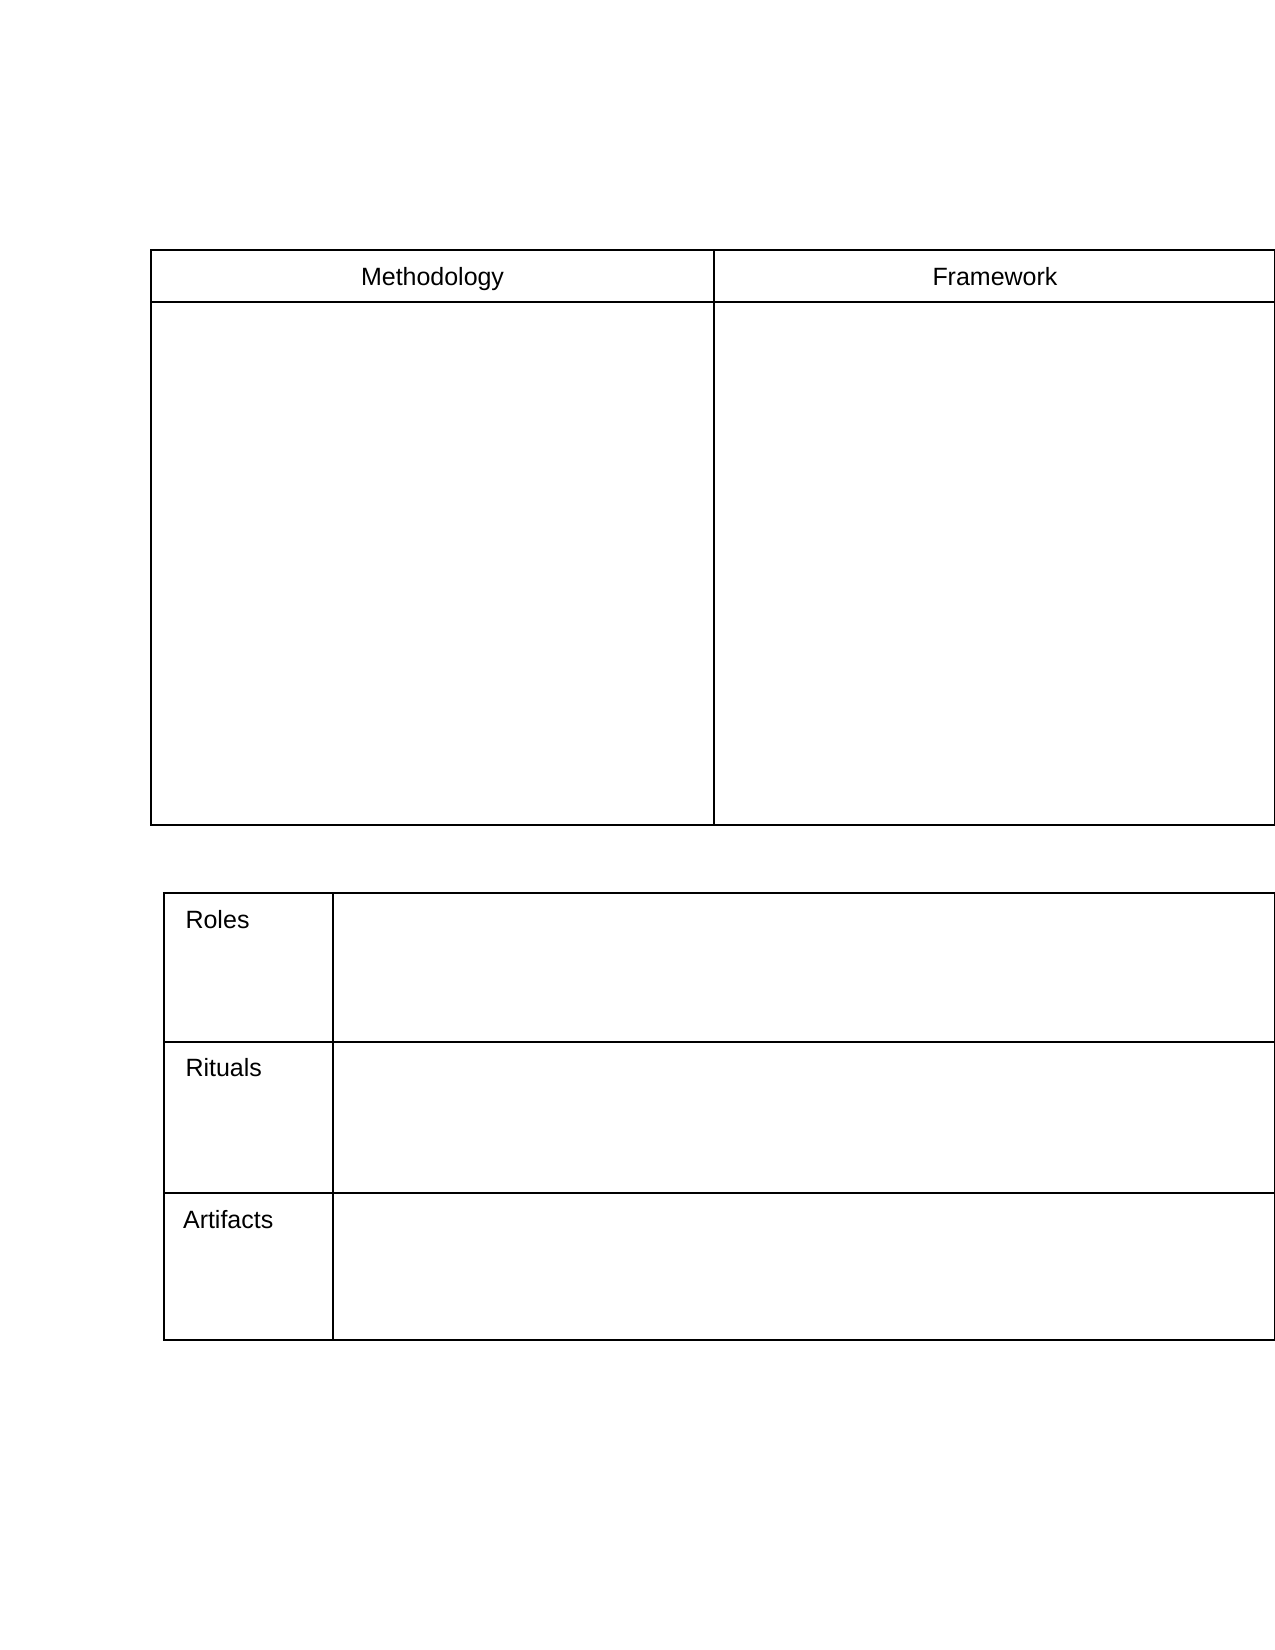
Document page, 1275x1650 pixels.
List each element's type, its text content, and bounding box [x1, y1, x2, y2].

table_header Methodology [152, 251, 713, 301]
table_cell [334, 1194, 1274, 1339]
table_cell Artifacts [165, 1194, 332, 1339]
table_header [334, 894, 1274, 1041]
table_header Roles [165, 894, 332, 1041]
table_cell Rituals [165, 1043, 332, 1192]
table_cell [152, 303, 713, 824]
table_cell [334, 1043, 1274, 1192]
table_header Framework [715, 251, 1274, 301]
table_cell [715, 303, 1274, 824]
